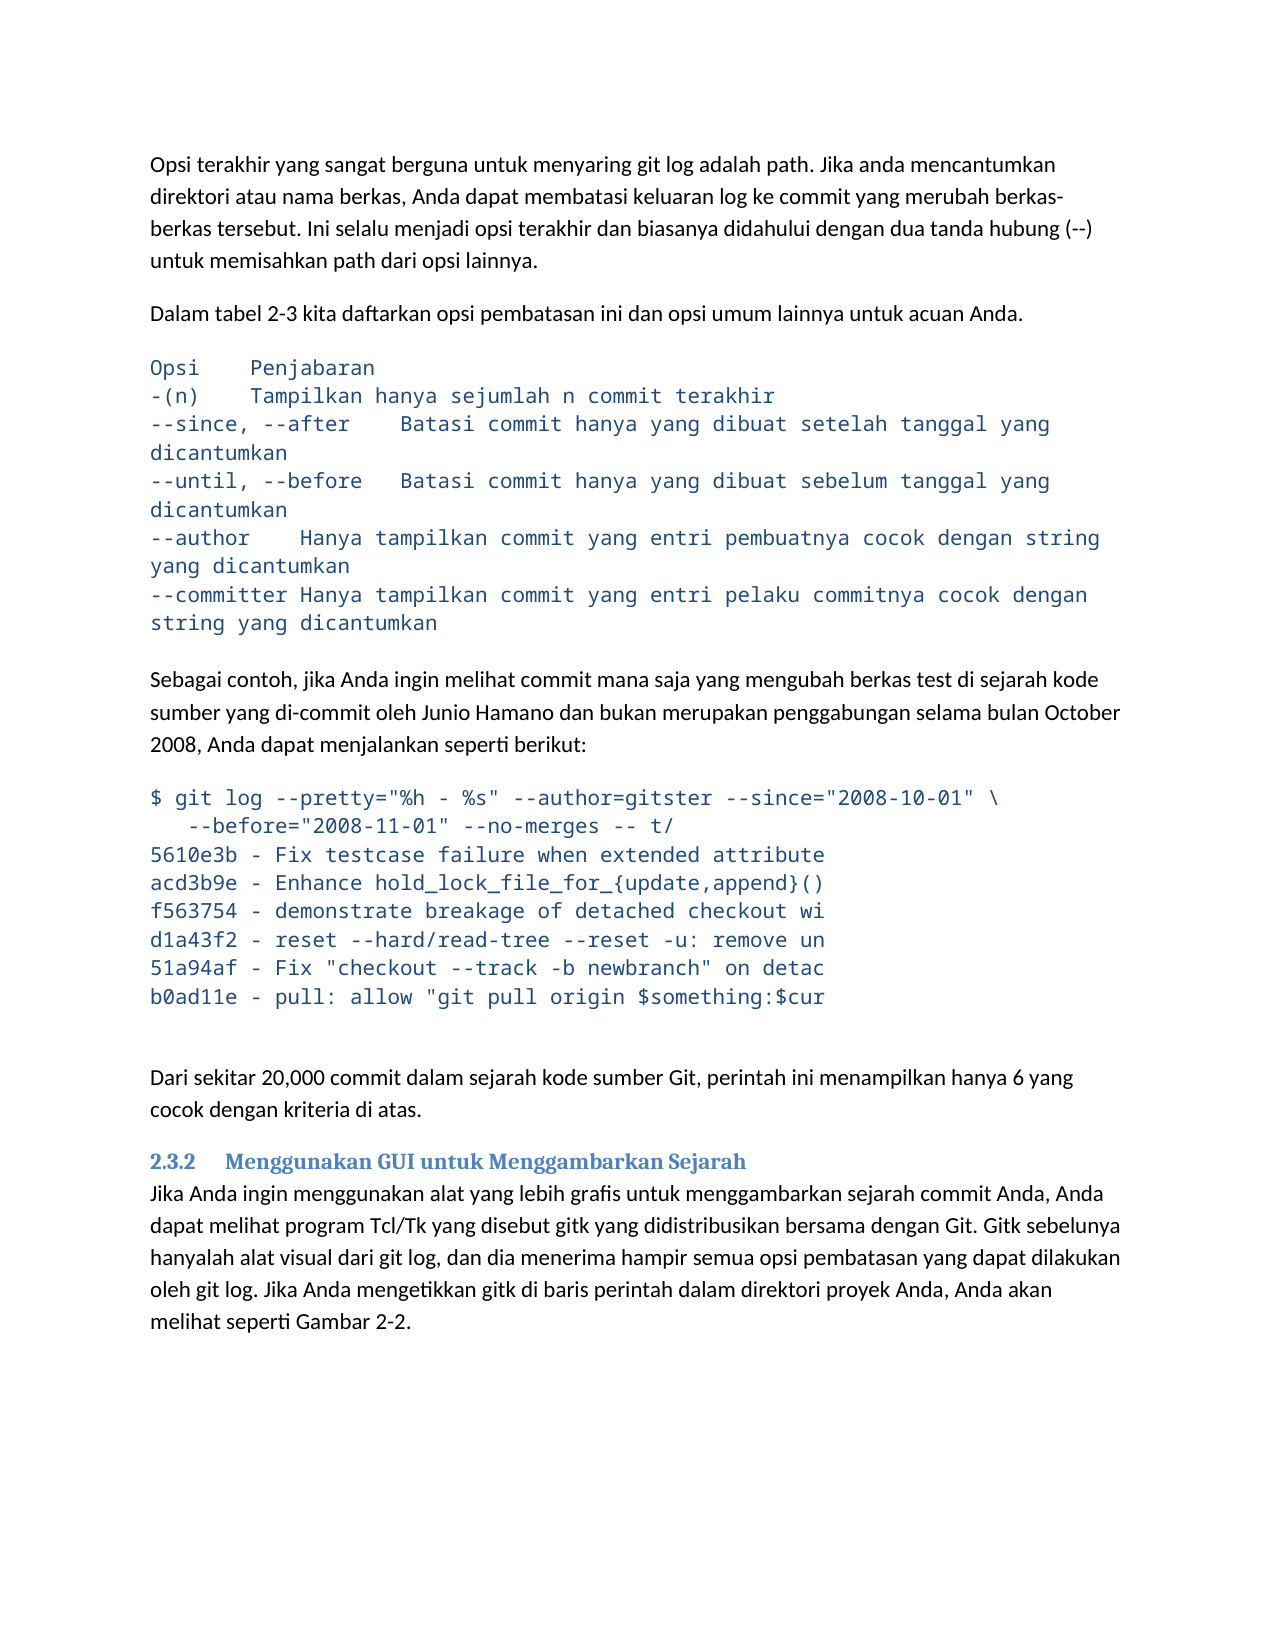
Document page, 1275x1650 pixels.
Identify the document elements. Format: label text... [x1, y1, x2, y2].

text 5610e3b - Fix testcase failure when extended attribute [150, 840, 1125, 868]
text --author Hanya tampilkan commit yang entri pembuatnya cocok dengan string yang dicantumkan [150, 523, 1125, 580]
text --committer Hanya tampilkan commit yang entri pelaku commitnya cocok dengan string yang dicantumkan [150, 580, 1125, 637]
text -(n) Tampilkan hanya sejumlah n commit terakhir [150, 381, 1125, 409]
text --before="2008-11-01" --no-merges -- t/ [150, 811, 1125, 840]
text Sebagai contoh, jika Anda ingin melihat commit mana saja yang mengubah berkas test di sejarah kode sumber yang di-commit oleh Junio Hamano dan bukan merupakan penggabungan selama bulan October 2008, Anda dapat menjalankan seperti berikut: [150, 665, 1125, 758]
text Jika Anda ingin menggunakan alat yang lebih grafis untuk menggambarkan sejarah commit Anda, Anda dapat melihat program Tcl/Tk yang disebut gitk yang didistribusikan bersama dengan Git. Gitk sebelunya hanyalah alat visual dari git log, dan dia menerima hampir semua opsi pembatasan yang dapat dilakukan oleh git log. Jika Anda mengetikkan gitk di baris perintah dalam direktori proyek Anda, Anda akan melihat seperti Gambar 2-2. [150, 1179, 1125, 1336]
text --until, --before Batasi commit hanya yang dibuat sebelum tanggal yang dicantumkan [150, 466, 1125, 523]
text f563754 - demonstrate breakage of detached checkout wi [150, 897, 1125, 925]
text acd3b9e - Enhance hold_lock_file_for_{update,append}() [150, 868, 1125, 897]
text --since, --after Batasi commit hanya yang dibuat setelah tanggal yang dicantumkan [150, 409, 1125, 466]
text b0ad11e - pull: allow "git pull origin $something:$cur [150, 982, 1125, 1010]
text Opsi terakhir yang sangat berguna untuk menyaring git log adalah path. Jika anda mencantumkan direktori atau nama berkas, Anda dapat membatasi keluaran log ke commit yang merubah berkas-berkas tersebut. Ini selalu menjadi opsi terakhir dan biasanya didahului dengan dua tanda hubung (--) untuk memisahkan path dari opsi lainnya. [150, 150, 1125, 274]
text $ git log --pretty="%h - %s" --author=gitster --since="2008-10-01" \ [150, 783, 1125, 811]
text d1a43f2 - reset --hard/read-tree --reset -u: remove un [150, 925, 1125, 953]
text 51a94af - Fix "checkout --track -b newbranch" on detac [150, 953, 1125, 982]
subtitle Menggunakan GUI untuk Menggambarkan Sejarah [150, 1148, 1125, 1175]
text Dari sekitar 20,000 commit dalam sejarah kode sumber Git, perintah ini menampilkan hanya 6 yang cocok dengan kriteria di atas. [150, 1063, 1125, 1123]
text Dalam tabel 2-3 kita daftarkan opsi pembatasan ini dan opsi umum lainnya untuk acuan Anda. [150, 299, 1125, 328]
text Opsi Penjabaran [150, 353, 1125, 381]
